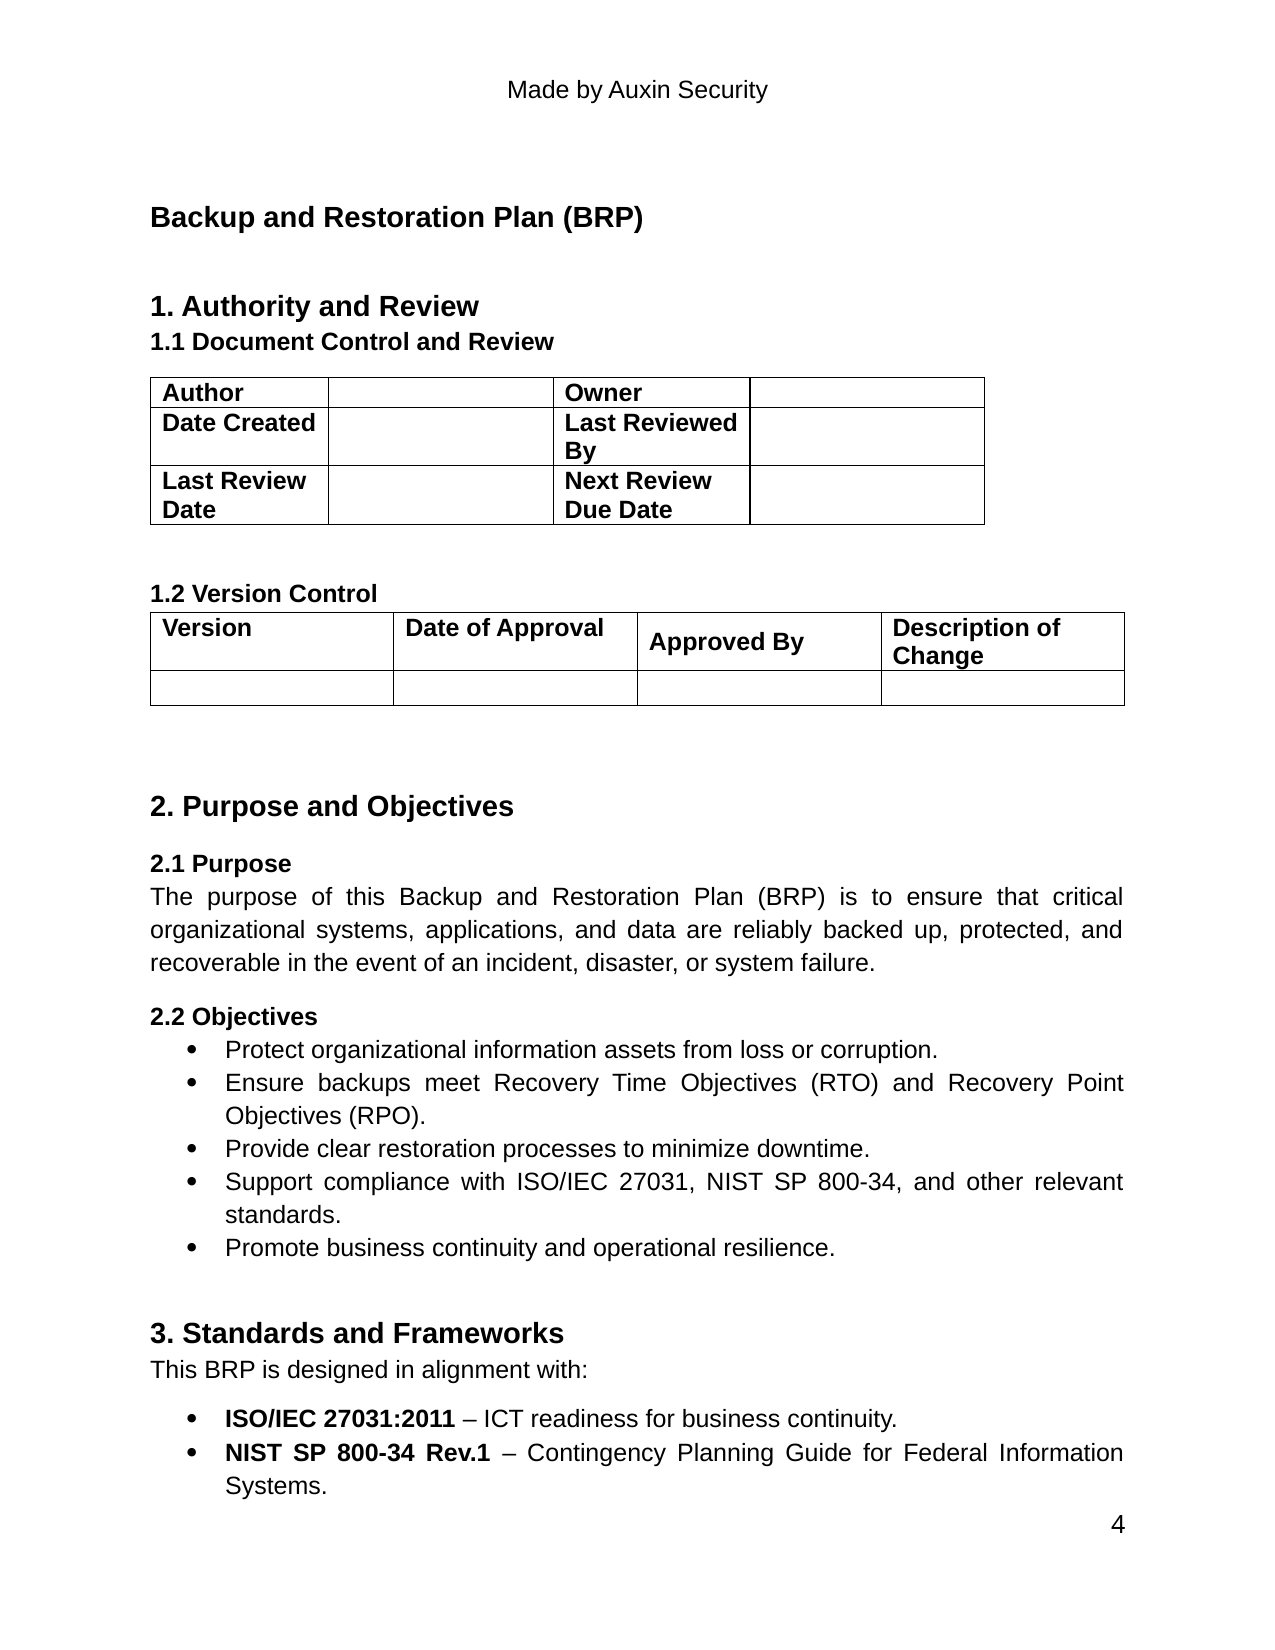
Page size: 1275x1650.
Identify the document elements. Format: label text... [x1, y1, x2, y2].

table_cell [151, 671, 393, 705]
text 1.1 Document Control and Review [150, 327, 1125, 356]
subtitle 2.1 Purpose [150, 849, 1125, 877]
subtitle 1.2 Version Control [150, 578, 1125, 607]
table_header Date of Approval [394, 613, 637, 670]
subtitle 2.2 Objectives [150, 1002, 1125, 1030]
table_cell Last Review Date [151, 466, 328, 524]
table_cell [329, 466, 553, 524]
list Support compliance with ISO/IEC 27031, NIST SP 800-34, and other relevant standards. [187, 1167, 1125, 1229]
table_cell [638, 671, 881, 705]
table_cell [882, 671, 1124, 705]
subtitle 2. Purpose and Objectives [150, 789, 1125, 823]
text The purpose of this Backup and Restoration Plan (BRP) is to ensure that critical organizational systems, applications, and data are reliably backed up, protected, and recoverable in the event of an incident, disaster, or system failure. [150, 882, 1125, 976]
table_cell [394, 671, 637, 705]
table_cell [329, 408, 553, 465]
table_header Approved By [638, 613, 881, 670]
table_cell [751, 466, 984, 524]
table_header Author [151, 378, 328, 407]
table_cell Next Review Due Date [554, 466, 749, 524]
table_cell [751, 408, 984, 465]
table_header Owner [554, 378, 749, 407]
list Ensure backups meet Recovery Time Objectives (RTO) and Recovery Point Objectives (RPO). [187, 1068, 1125, 1129]
table_header [329, 378, 553, 407]
list ISO/IEC 27031:2011 – ICT readiness for business continuity. [187, 1404, 1125, 1433]
list Protect organizational information assets from loss or corruption. [187, 1034, 1125, 1063]
table_header Description of Change [882, 613, 1124, 670]
text This BRP is designed in alignment with: [150, 1355, 1125, 1383]
list Provide clear restoration processes to minimize downtime. [187, 1134, 1125, 1163]
subtitle Backup and Restoration Plan (BRP) [150, 200, 1125, 233]
table_header [751, 378, 984, 407]
table_cell Last Reviewed By [554, 408, 749, 465]
list NIST SP 800-34 Rev.1 – Contingency Planning Guide for Federal Information Systems. [187, 1438, 1125, 1499]
subtitle 3. Standards and Frameworks [150, 1316, 1125, 1350]
list Promote business continuity and operational resilience. [187, 1233, 1125, 1262]
subtitle 1. Authority and Review [150, 288, 1125, 322]
table_cell Date Created [151, 408, 328, 465]
table_header Version [151, 613, 393, 670]
